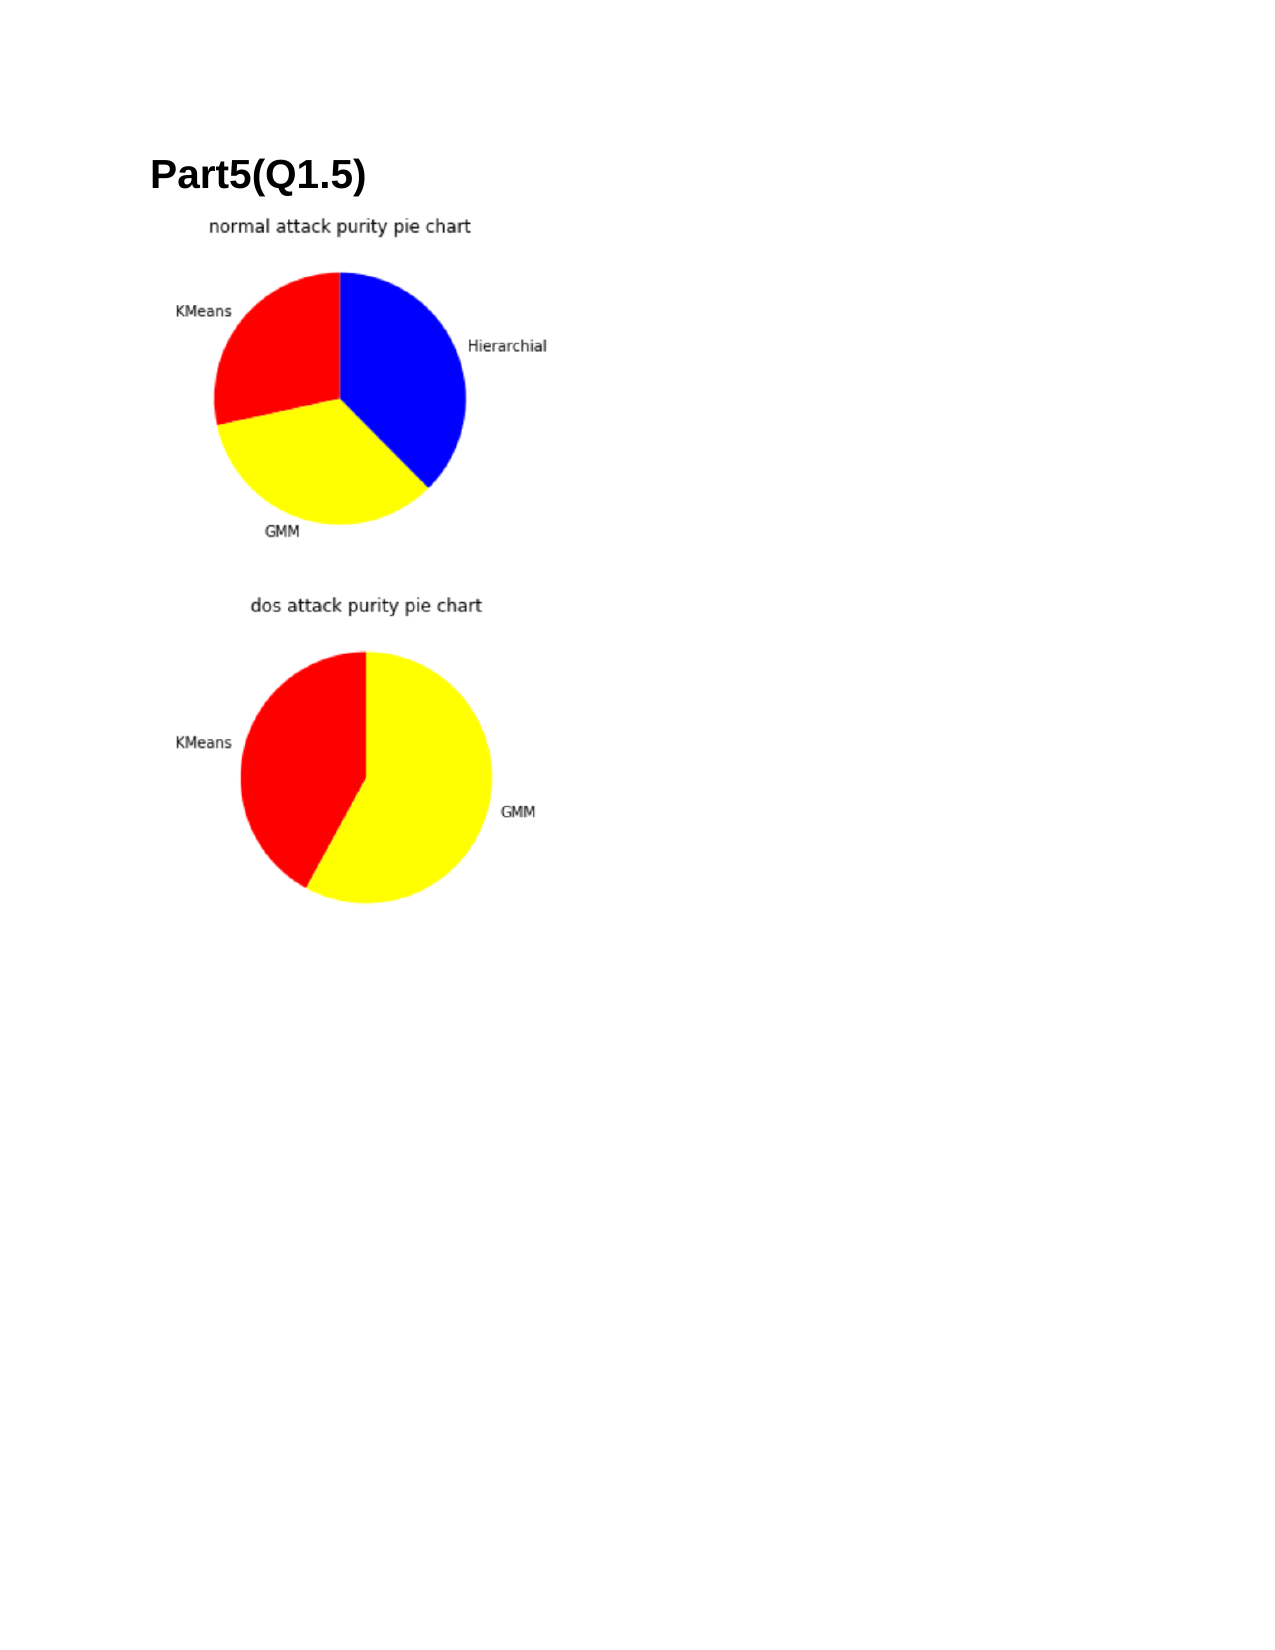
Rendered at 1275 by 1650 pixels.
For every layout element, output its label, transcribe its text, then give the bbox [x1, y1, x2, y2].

picture [150, 210, 562, 921]
text Part5(Q1.5) [150, 150, 1125, 197]
